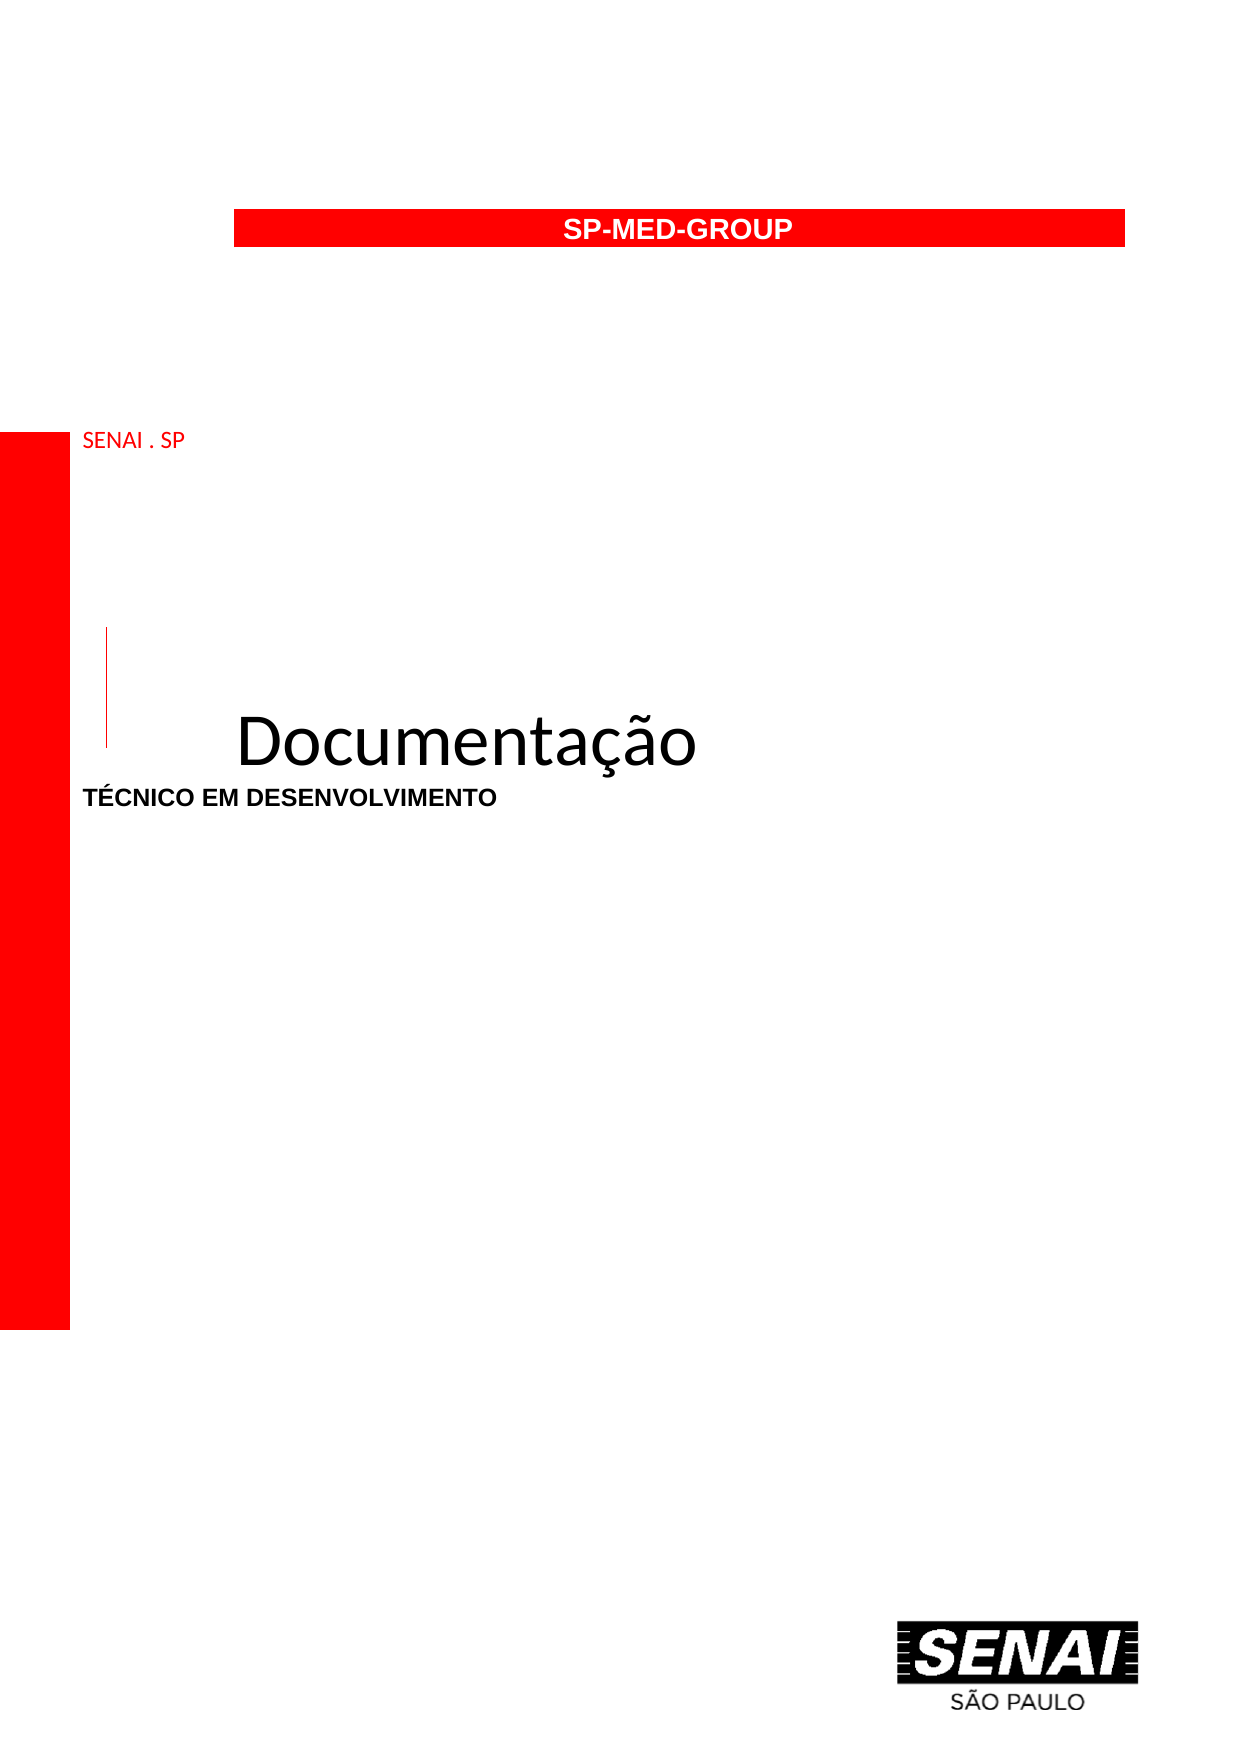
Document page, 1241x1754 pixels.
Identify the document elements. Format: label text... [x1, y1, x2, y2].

picture [897, 1614, 1143, 1710]
text Documentação [236, 692, 1123, 784]
text SP-MED-GROUP [236, 212, 1123, 245]
